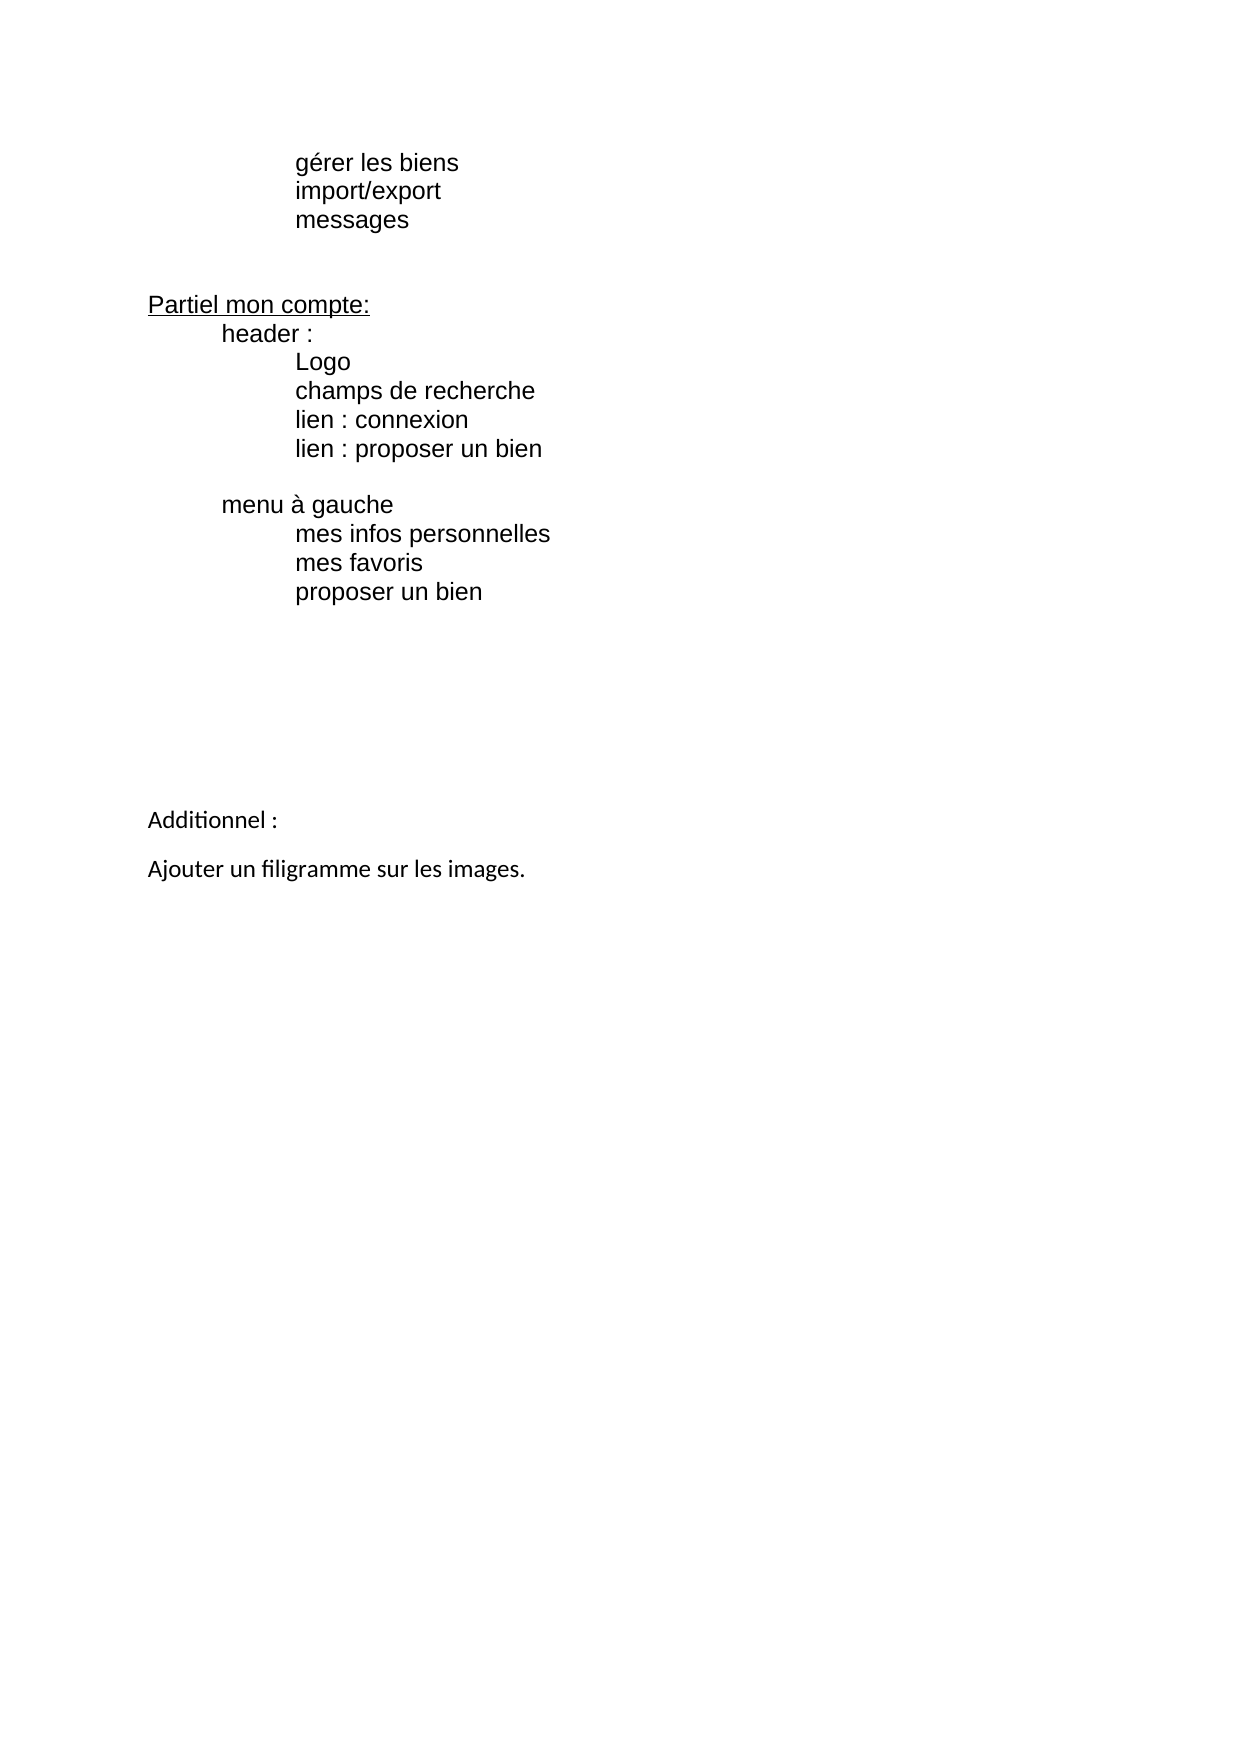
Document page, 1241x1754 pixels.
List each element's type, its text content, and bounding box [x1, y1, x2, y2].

text Ajouter un filigramme sur les images. [148, 853, 1093, 884]
text mes infos personnelles [148, 519, 1093, 548]
text mes favoris [148, 548, 1093, 577]
text champs de recherche [148, 376, 1093, 405]
text Partiel mon compte: [148, 290, 1093, 319]
text gérer les biens [148, 148, 1093, 176]
text proposer un bien [148, 577, 1093, 605]
text import/export [148, 176, 1093, 205]
text menu à gauche [148, 490, 1093, 519]
text header : [148, 319, 1093, 347]
text Logo [148, 347, 1093, 376]
text lien : proposer un bien [148, 434, 1093, 462]
text lien : connexion [148, 405, 1093, 434]
text Additionnel : [148, 804, 1093, 834]
text messages [148, 205, 1093, 234]
